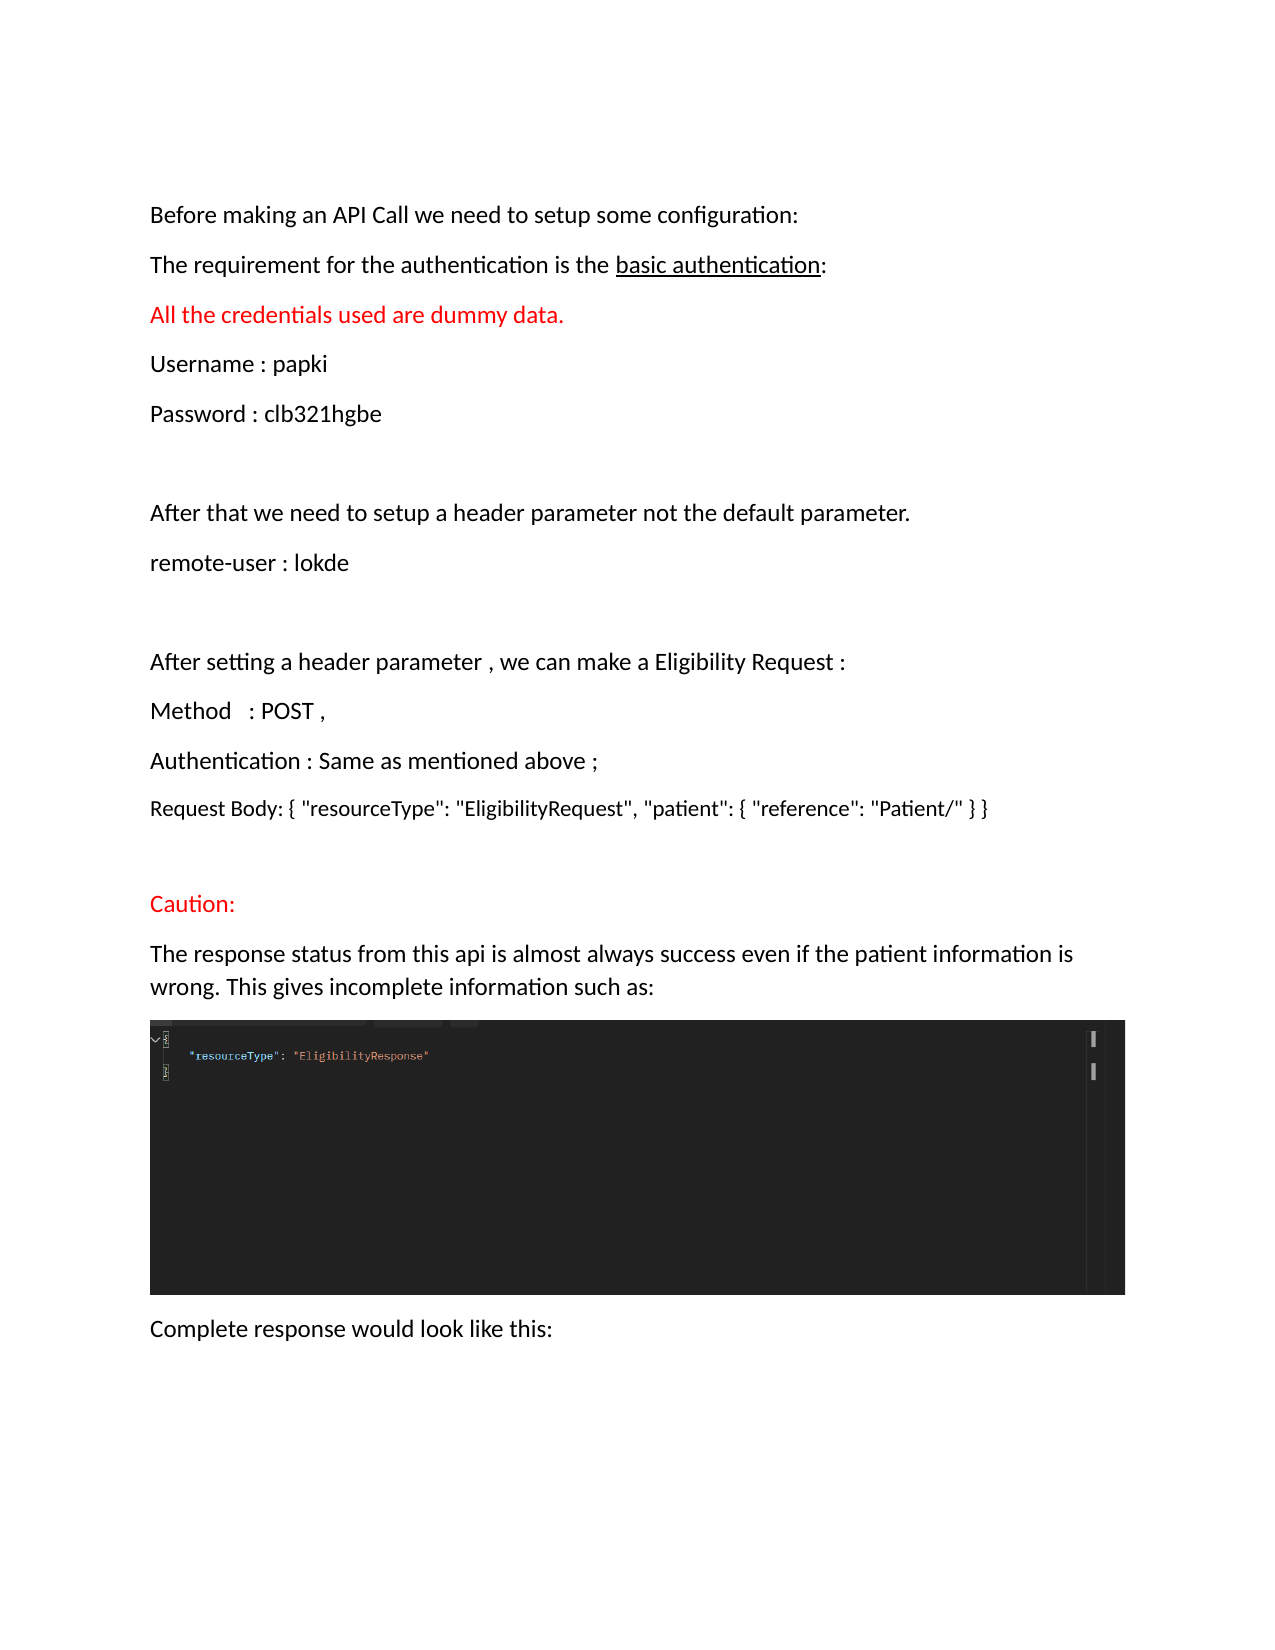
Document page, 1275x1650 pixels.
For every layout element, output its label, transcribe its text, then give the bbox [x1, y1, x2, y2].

text remote-user : lokde [150, 547, 1125, 577]
text Request Body: { "resourceType": "EligibilityRequest", "patient": { "reference": "Patient/" } } [150, 794, 1125, 823]
text The requirement for the authentication is the basic authentication: [150, 249, 1125, 280]
text Authentication : Same as mentioned above ; [150, 745, 1125, 776]
text After that we need to setup a header parameter not the default parameter. [150, 497, 1125, 528]
text The response status from this api is almost always success even if the patient information is wrong. This gives incomplete information such as: [150, 938, 1125, 1001]
text Caution: [150, 888, 1125, 919]
text Method : POST , [150, 695, 1125, 726]
text Before making an API Call we need to setup some configuration: [150, 199, 1125, 230]
text After setting a header parameter , we can make a Eligibility Request : [150, 646, 1125, 676]
text Complete response would look like this: [150, 1313, 1125, 1343]
text Password : clb321hgbe [150, 398, 1125, 428]
text Username : papki [150, 348, 1125, 379]
picture [150, 1020, 1125, 1295]
text All the credentials used are dummy data. [150, 299, 1125, 329]
